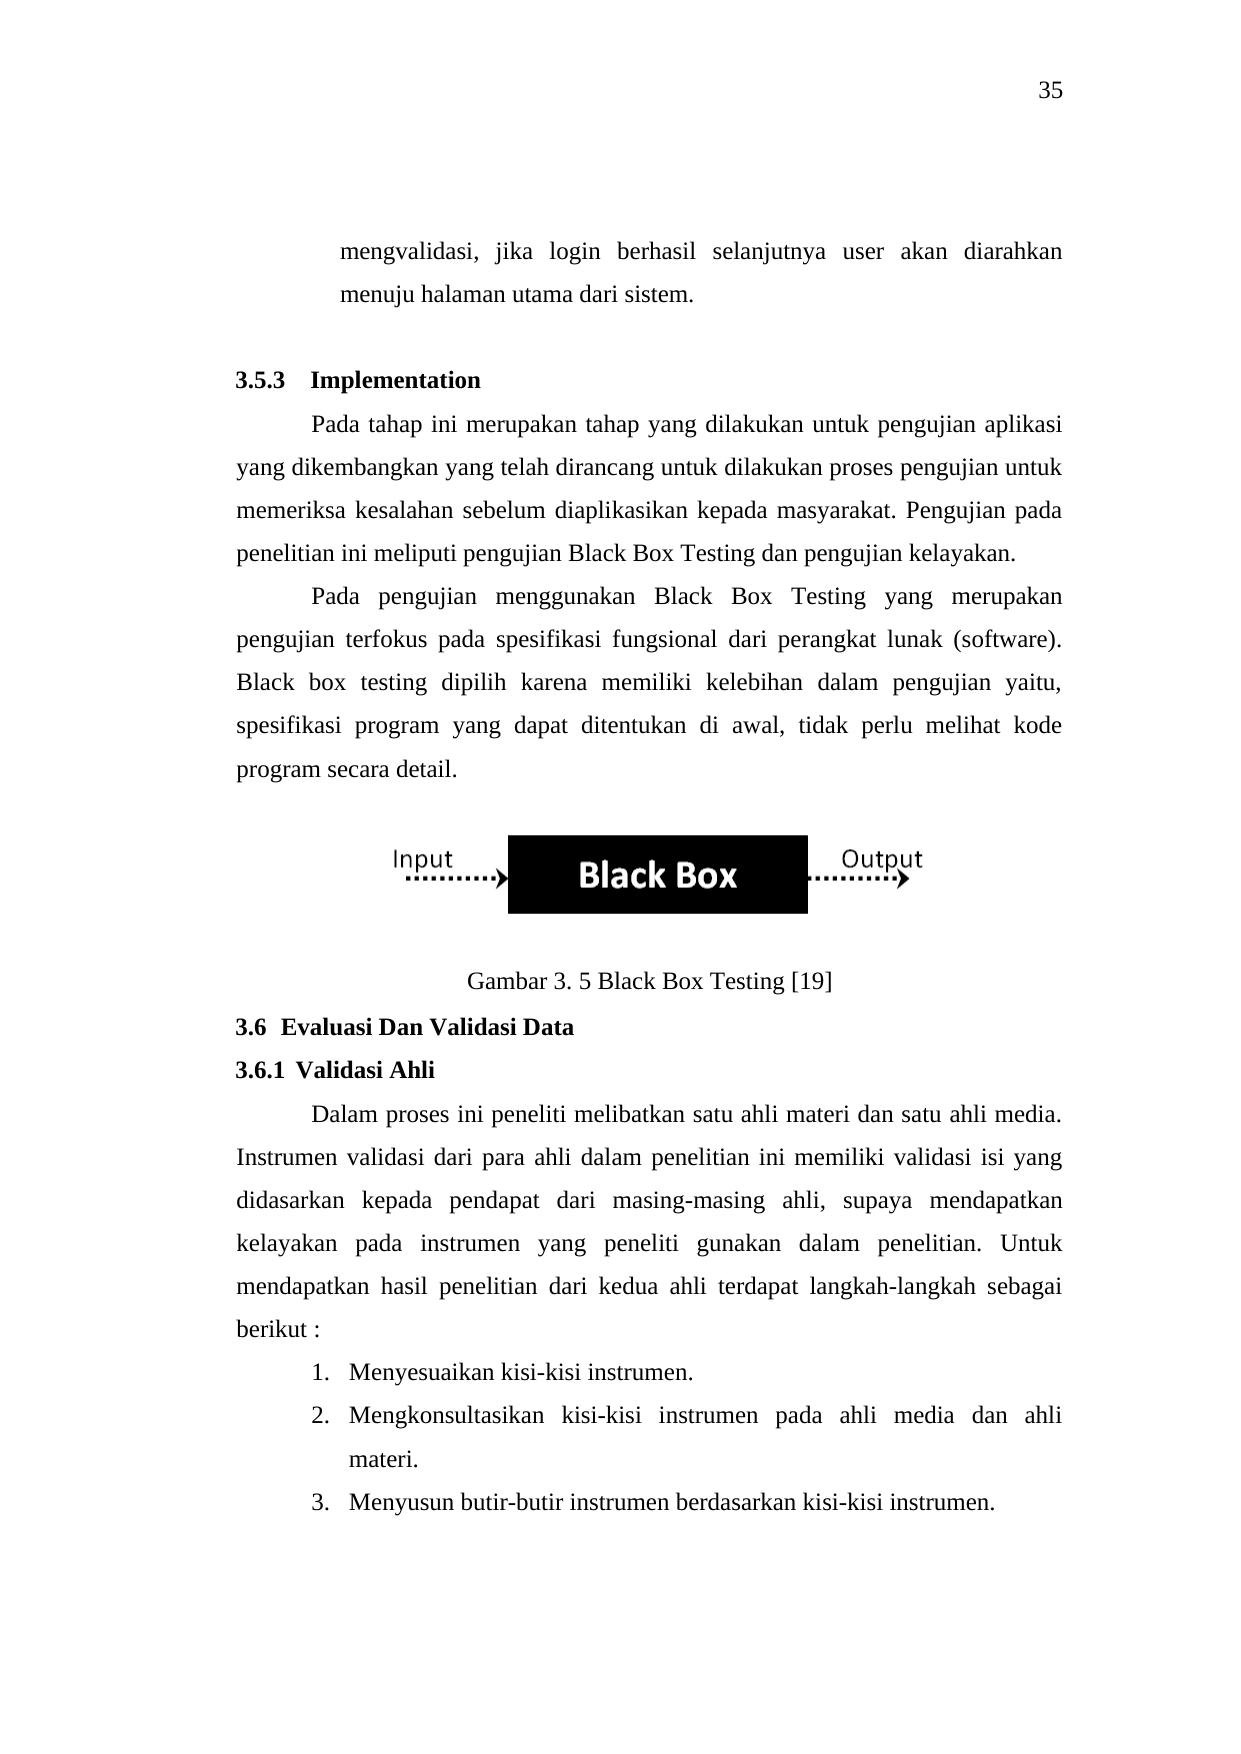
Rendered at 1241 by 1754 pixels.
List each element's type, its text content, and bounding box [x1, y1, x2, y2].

list Menyusun butir-butir instrumen berdasarkan kisi-kisi instrumen. [311, 1487, 1063, 1516]
list Evaluasi Dan Validasi Data [235, 1012, 1063, 1041]
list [340, 236, 1063, 308]
list Pada tahap ini merupakan tahap yang dilakukan untuk pengujian aplikasi yang dikembangkan yang telah dirancang untuk dilakukan proses pengujian untuk memeriksa kesalahan sebelum diaplikasikan kepada masyarakat. Pengujian pada penelitian ini meliputi pengujian Black Box Testing dan pengujian kelayakan. [236, 409, 1063, 567]
text Dalam proses ini peneliti melibatkan satu ahli materi dan satu ahli media. Instrumen validasi dari para ahli dalam penelitian ini memiliki validasi isi yang didasarkan kepada pendapat dari masing-masing ahli, supaya mendapatkan kelayakan pada instrumen yang peneliti gunakan dalam penelitian. Untuk mendapatkan hasil penelitian dari kedua ahli terdapat langkah-langkah sebagai berikut : [236, 1099, 1063, 1343]
list Validasi Ahli [235, 1056, 1063, 1084]
list Menyesuaikan kisi-kisi instrumen. [311, 1357, 1063, 1386]
list Pada pengujian menggunakan Black Box Testing yang merupakan pengujian terfokus pada spesifikasi fungsional dari perangkat lunak (software). Black box testing dipilih karena memiliki kelebihan dalam pengujian yaitu, spesifikasi program yang dapat ditentukan di awal, tidak perlu melihat kode program secara detail. [236, 581, 1063, 782]
list Mengkonsultasikan kisi-kisi instrumen pada ahli media dan ahli materi. [311, 1401, 1063, 1472]
list Implementation [235, 366, 1063, 394]
picture [356, 784, 944, 957]
